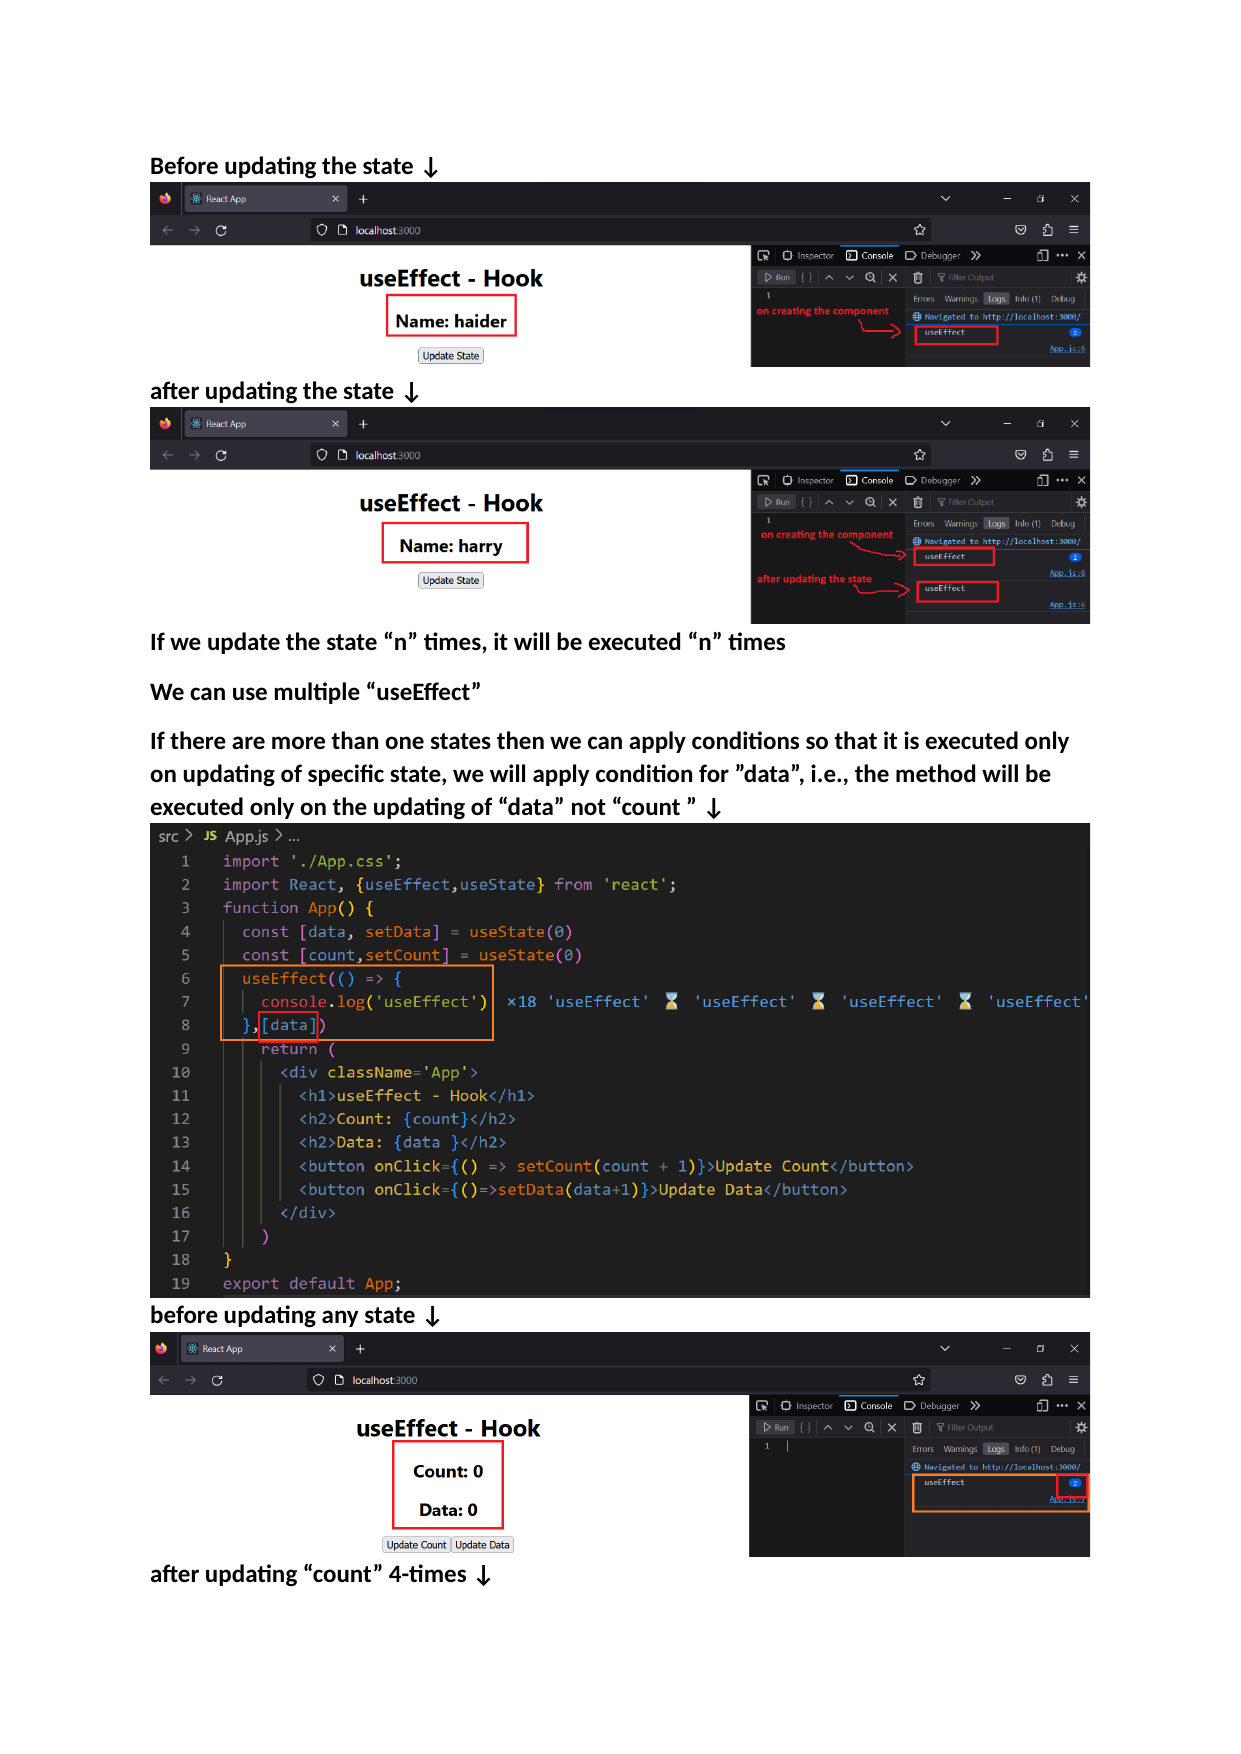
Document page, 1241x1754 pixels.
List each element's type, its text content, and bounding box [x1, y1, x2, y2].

picture [150, 1332, 1091, 1557]
text If there are more than one states then we can apply conditions so that it is executed only on updating of specific state, we will apply condition for ”data”, i.e., the method will be executed only on the updating of “data” not “count ” ↓before updating any state ↓after updating “count” 4-times ↓ [150, 725, 1090, 823]
text If there are more than one states then we can apply conditions so that it is executed only on updating of specific state, we will apply condition for ”data”, i.e., the method will be executed only on the updating of “data” not “count ” ↓before updating any state ↓after updating “count” 4-times ↓ [150, 1298, 1090, 1332]
picture [150, 823, 1091, 1298]
text Before updating the state ↓ after updating the state ↓If we update the state “n” times, it will be executed “n” times [150, 367, 1090, 407]
text Before updating the state ↓ after updating the state ↓If we update the state “n” times, it will be executed “n” times [150, 624, 1090, 657]
picture [150, 182, 1091, 367]
text Before updating the state ↓ after updating the state ↓If we update the state “n” times, it will be executed “n” times [150, 150, 1090, 182]
text We can use multiple “useEffect” [150, 676, 1090, 706]
picture [150, 407, 1091, 624]
text If there are more than one states then we can apply conditions so that it is executed only on updating of specific state, we will apply condition for ”data”, i.e., the method will be executed only on the updating of “data” not “count ” ↓before updating any state ↓after updating “count” 4-times ↓ [150, 1557, 1090, 1589]
